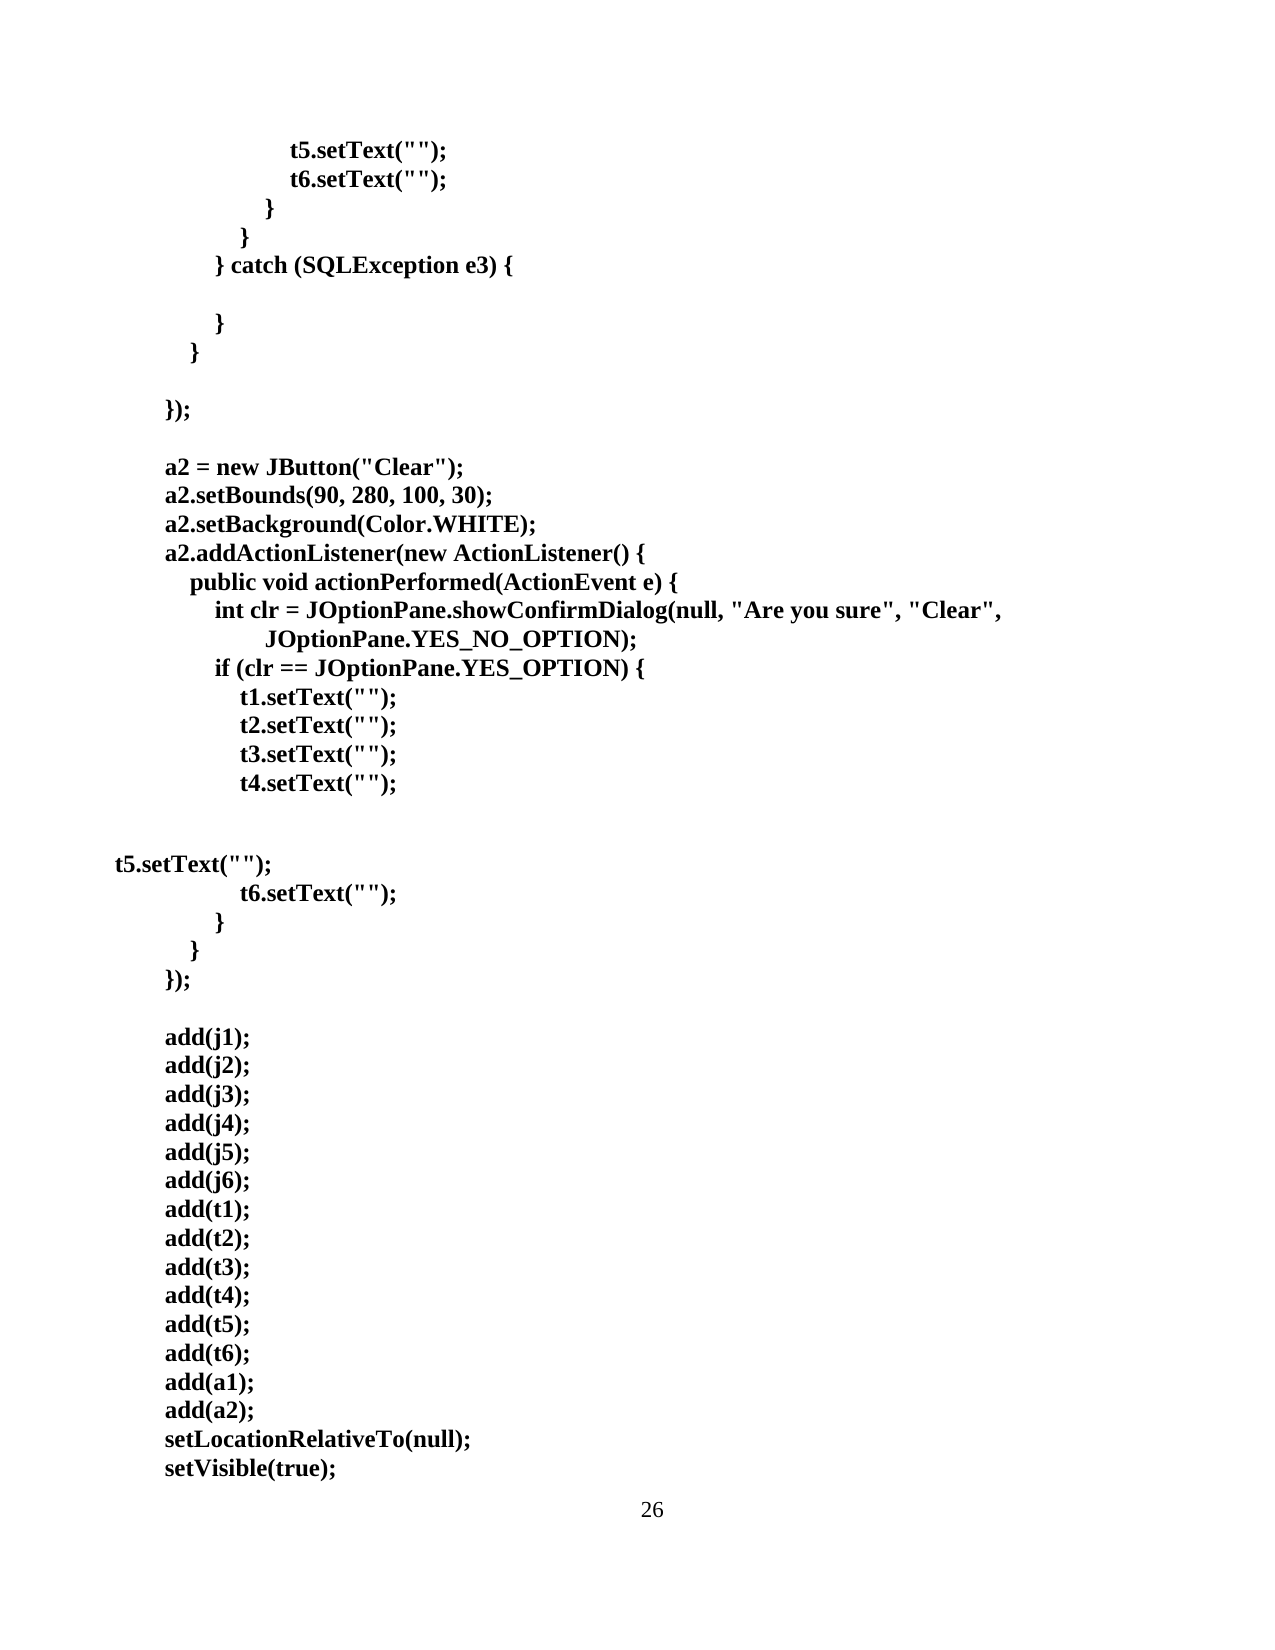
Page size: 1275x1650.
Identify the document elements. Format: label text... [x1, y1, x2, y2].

text setLocationRelativeTo(null); [114, 1424, 1189, 1453]
text a2.addActionListener(new ActionListener() { [114, 538, 1189, 567]
text } [114, 337, 1189, 365]
text add(j3); [114, 1079, 1189, 1108]
text add(j2); [114, 1051, 1189, 1079]
text a2.setBackground(Color.WHITE); [114, 509, 1189, 538]
text } [114, 936, 1189, 964]
text t5.setText(""); [114, 135, 1189, 164]
text t2.setText(""); [114, 710, 1189, 739]
text } [114, 193, 1189, 222]
text }); [114, 964, 1189, 993]
text } catch (SQLException e3) { [114, 250, 1189, 279]
text t5.setText(""); [114, 849, 1189, 878]
text add(a2); [114, 1396, 1189, 1424]
text add(t1); [114, 1194, 1189, 1223]
text a2.setBounds(90, 280, 100, 30); [114, 480, 1189, 509]
text } [114, 907, 1189, 936]
text add(t6); [114, 1338, 1189, 1367]
text t4.setText(""); [114, 768, 1189, 797]
text if (clr == JOptionPane.YES_OPTION) { [114, 653, 1189, 682]
text add(a1); [114, 1367, 1189, 1396]
text add(t2); [114, 1223, 1189, 1252]
text add(j6); [114, 1166, 1189, 1194]
text add(j4); [114, 1108, 1189, 1137]
text t6.setText(""); [114, 878, 1189, 907]
text add(j1); [114, 1022, 1189, 1051]
text setVisible(true); [114, 1453, 1189, 1482]
text t3.setText(""); [114, 739, 1189, 768]
text } [114, 222, 1189, 250]
text int clr = JOptionPane.showConfirmDialog(null, "Are you sure", "Clear", [114, 595, 1189, 624]
text }); [114, 394, 1189, 423]
text add(j5); [114, 1137, 1189, 1166]
text JOptionPane.YES_NO_OPTION); [114, 624, 1189, 653]
text add(t3); [114, 1252, 1189, 1281]
text t6.setText(""); [114, 164, 1189, 193]
text t1.setText(""); [114, 682, 1189, 710]
text add(t4); [114, 1281, 1189, 1309]
text } [114, 308, 1189, 337]
text public void actionPerformed(ActionEvent e) { [114, 567, 1189, 595]
text a2 = new JButton("Clear"); [114, 452, 1189, 480]
text add(t5); [114, 1309, 1189, 1338]
